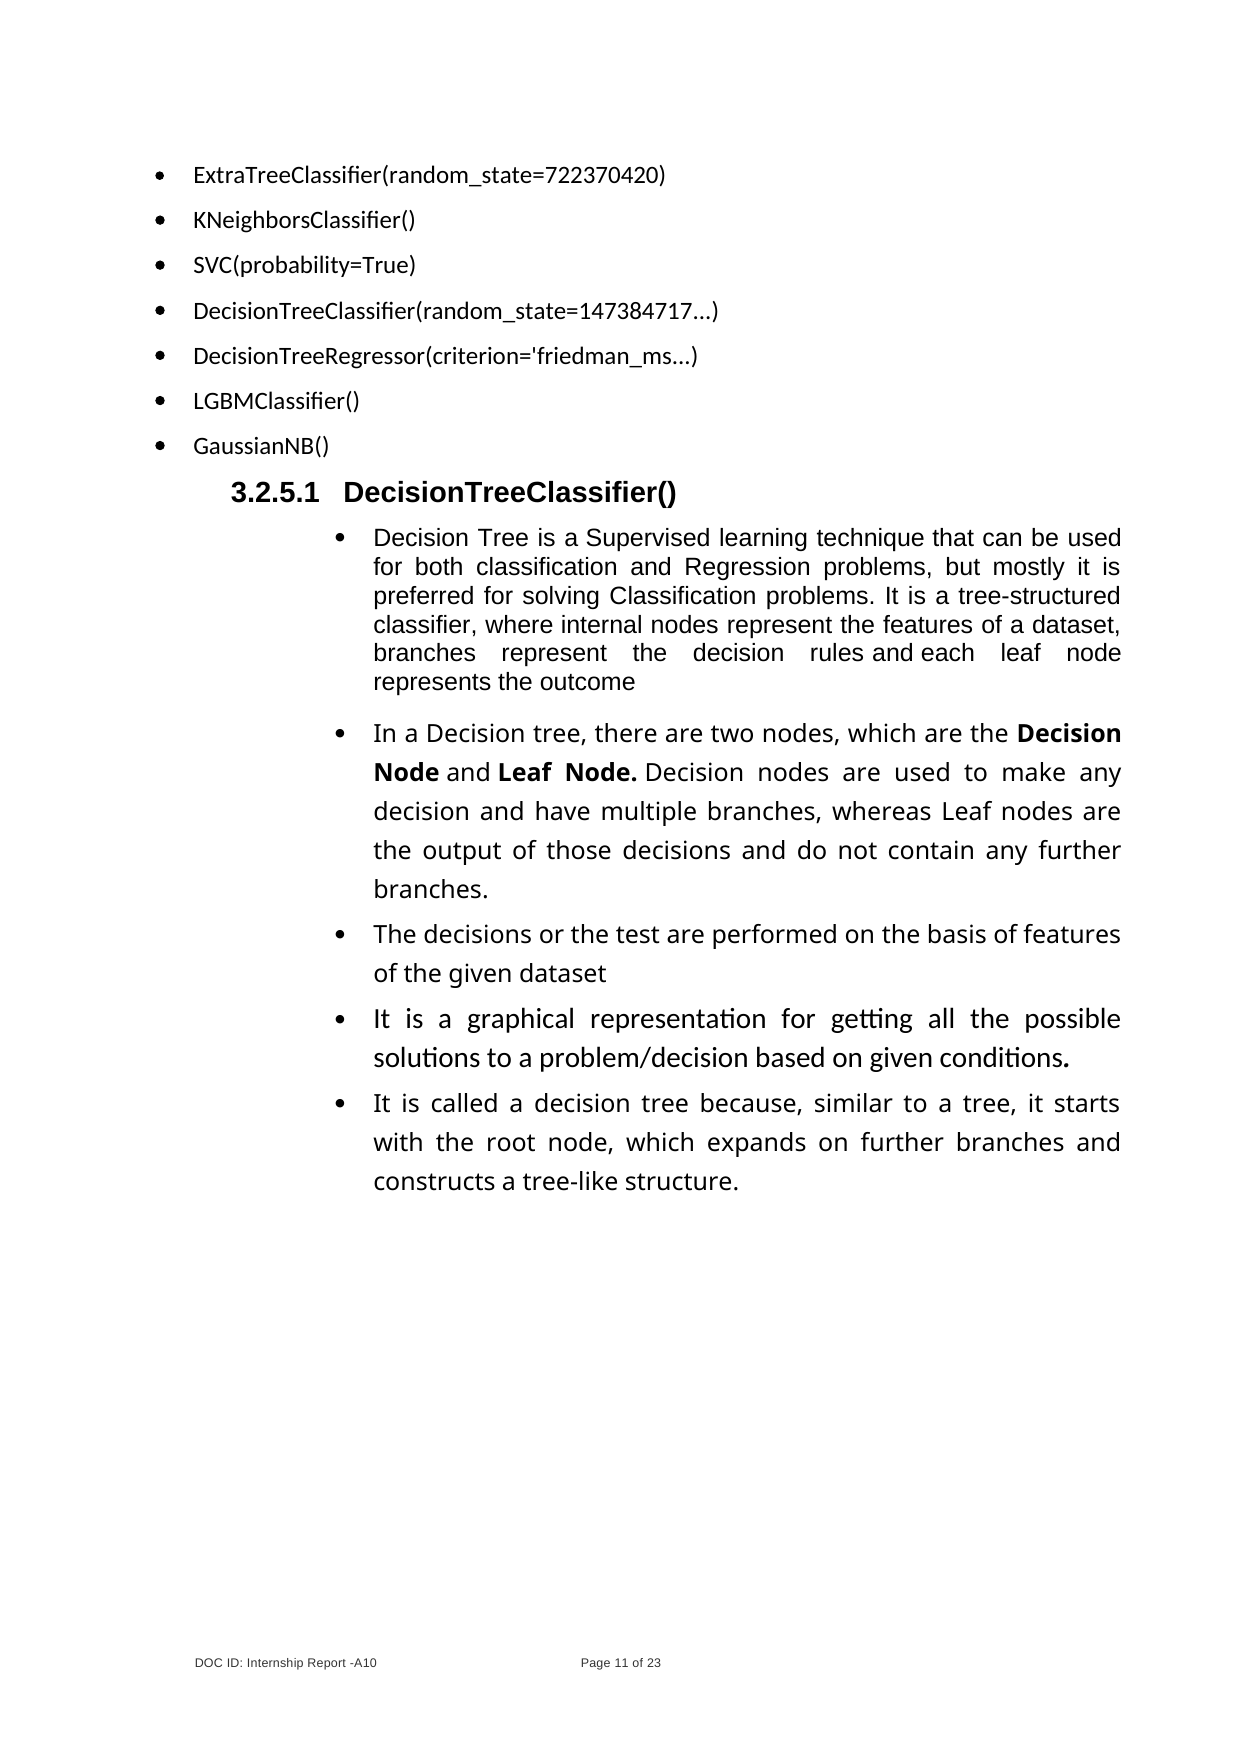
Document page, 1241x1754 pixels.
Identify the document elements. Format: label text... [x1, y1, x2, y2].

list The decisions or the test are performed on the basis of features of the given dataset [336, 912, 1122, 990]
list It is a graphical representation for getting all the possible solutions to a problem/decision based on given conditions. [336, 996, 1122, 1074]
list KNeighborsClassifier() [156, 204, 1122, 235]
list Decision Tree is a Supervised learning technique that can be used for both classification and Regression problems, but mostly it is preferred for solving Classification problems. It is a tree-structured classifier, where internal nodes represent the features of a dataset, branches represent the decision rules and each leaf node represents the outcome [336, 523, 1122, 696]
list SVC(probability=True) [156, 250, 1122, 280]
list DecisionTreeClassifier(random_state=147384717...) [156, 295, 1122, 325]
list GaussianNB() [156, 430, 1122, 461]
list It is called a decision tree because, similar to a tree, it starts with the root node, which expands on further branches and constructs a tree-like structure. [336, 1081, 1122, 1198]
list ExtraTreeClassifier(random_state=722370420) [156, 159, 1122, 190]
list DecisionTreeClassifier() [231, 475, 1122, 509]
list In a Decision tree, there are two nodes, which are the Decision Node and Leaf Node. Decision nodes are used to make any decision and have multiple branches, whereas Leaf nodes are the output of those decisions and do not contain any further branches. [336, 711, 1122, 906]
list DecisionTreeRegressor(criterion='friedman_ms...) [156, 340, 1122, 370]
list LGBMClassifier() [156, 385, 1122, 416]
